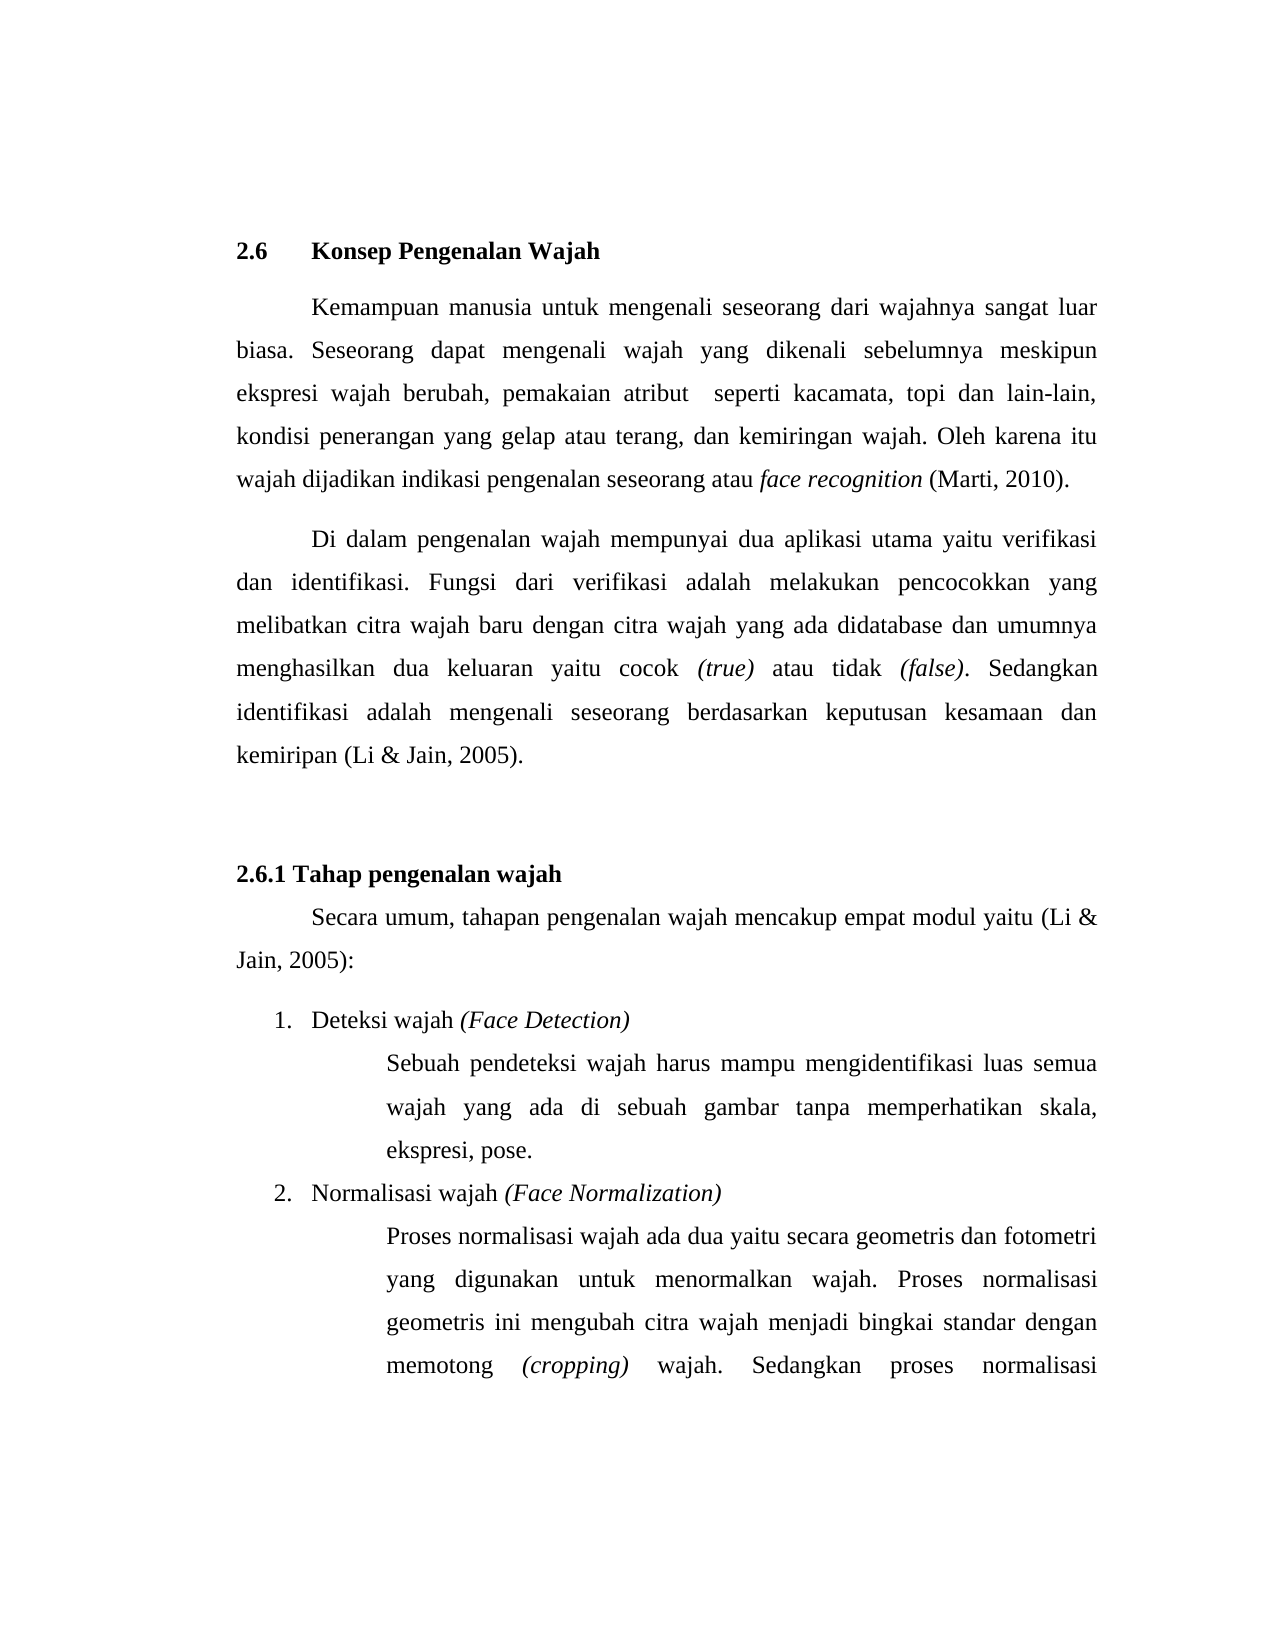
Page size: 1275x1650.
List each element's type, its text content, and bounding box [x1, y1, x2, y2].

subtitle 2.6.1 Tahap pengenalan wajah [236, 859, 1098, 888]
list Sebuah pendeteksi wajah harus mampu mengidentifikasi luas semua wajah yang ada di sebuah gambar tanpa memperhatikan skala, ekspresi, pose. [386, 1048, 1098, 1163]
text Di dalam pengenalan wajah mempunyai dua aplikasi utama yaitu verifikasi dan identifikasi. Fungsi dari verifikasi adalah melakukan pencocokkan yang melibatkan citra wajah baru dengan citra wajah yang ada didatabase dan umumnya menghasilkan dua keluaran yaitu cocok (true) atau tidak (false). Sedangkan identifikasi adalah mengenali seseorang berdasarkan keputusan kesamaan dan kemiripan . [236, 524, 1098, 768]
subtitle 2.6 Konsep Pengenalan Wajah [236, 236, 1098, 265]
text Secara umum, tahapan pengenalan wajah mencakup empat modul yaitu : [236, 902, 1098, 974]
list Normalisasi wajah (Face Normalization) [274, 1178, 1098, 1207]
list Deteksi wajah (Face Detection) [274, 1005, 1098, 1034]
